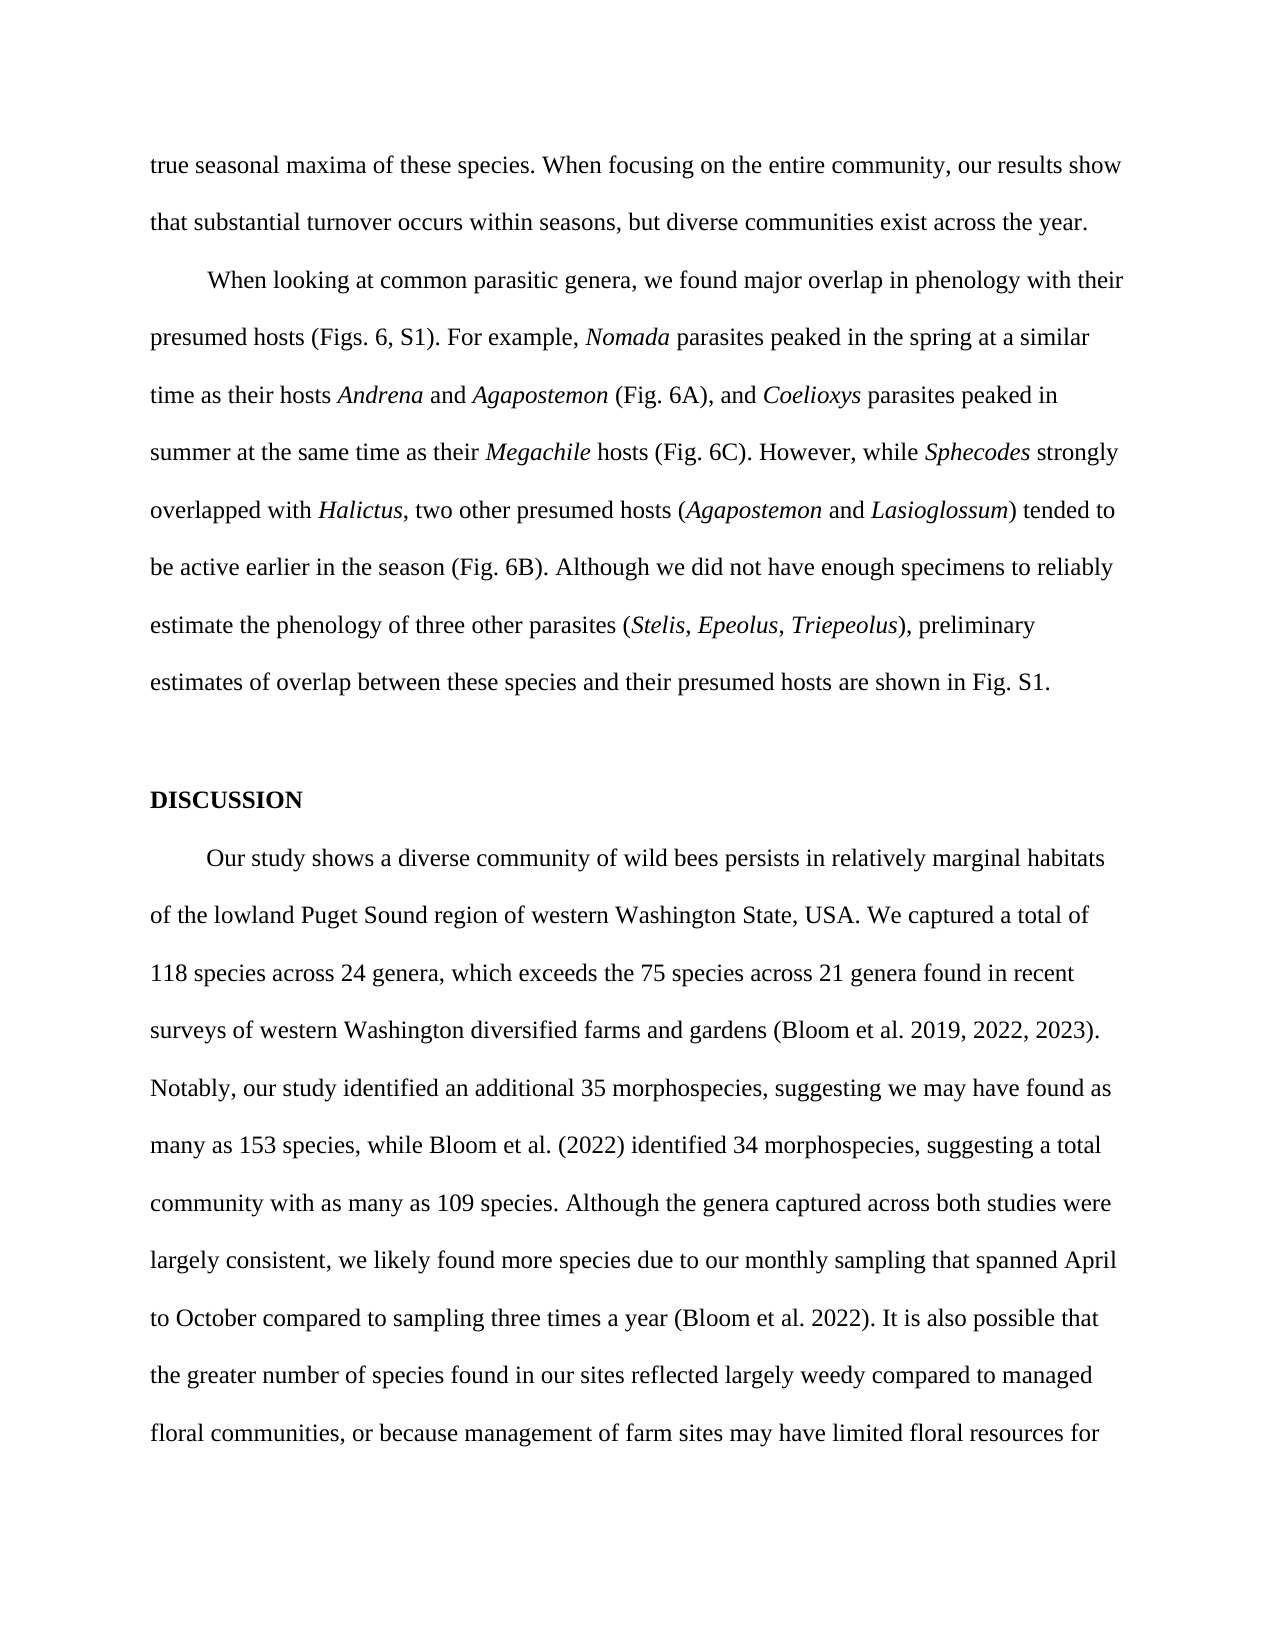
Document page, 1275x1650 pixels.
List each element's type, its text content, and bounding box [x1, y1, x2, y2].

text When looking at common parasitic genera, we found major overlap in phenology with their presumed hosts (Figs. 6, S1). For example, Nomada parasites peaked in the spring at a similar time as their hosts Andrena and Agapostemon (Fig. 6A), and Coelioxys parasites peaked in summer at the same time as their Megachile hosts (Fig. 6C). However, while Sphecodes strongly overlapped with Halictus, two other presumed hosts (Agapostemon and Lasioglossum) tended to be active earlier in the season (Fig. 6B). Although we did not have enough specimens to reliably estimate the phenology of three other parasites (Stelis, Epeolus, Triepeolus), preliminary estimates of overlap between these species and their presumed hosts are shown in Fig. S1. [150, 265, 1125, 696]
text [150, 150, 1125, 236]
text DISCUSSION [150, 785, 1125, 814]
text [150, 843, 1125, 1446]
